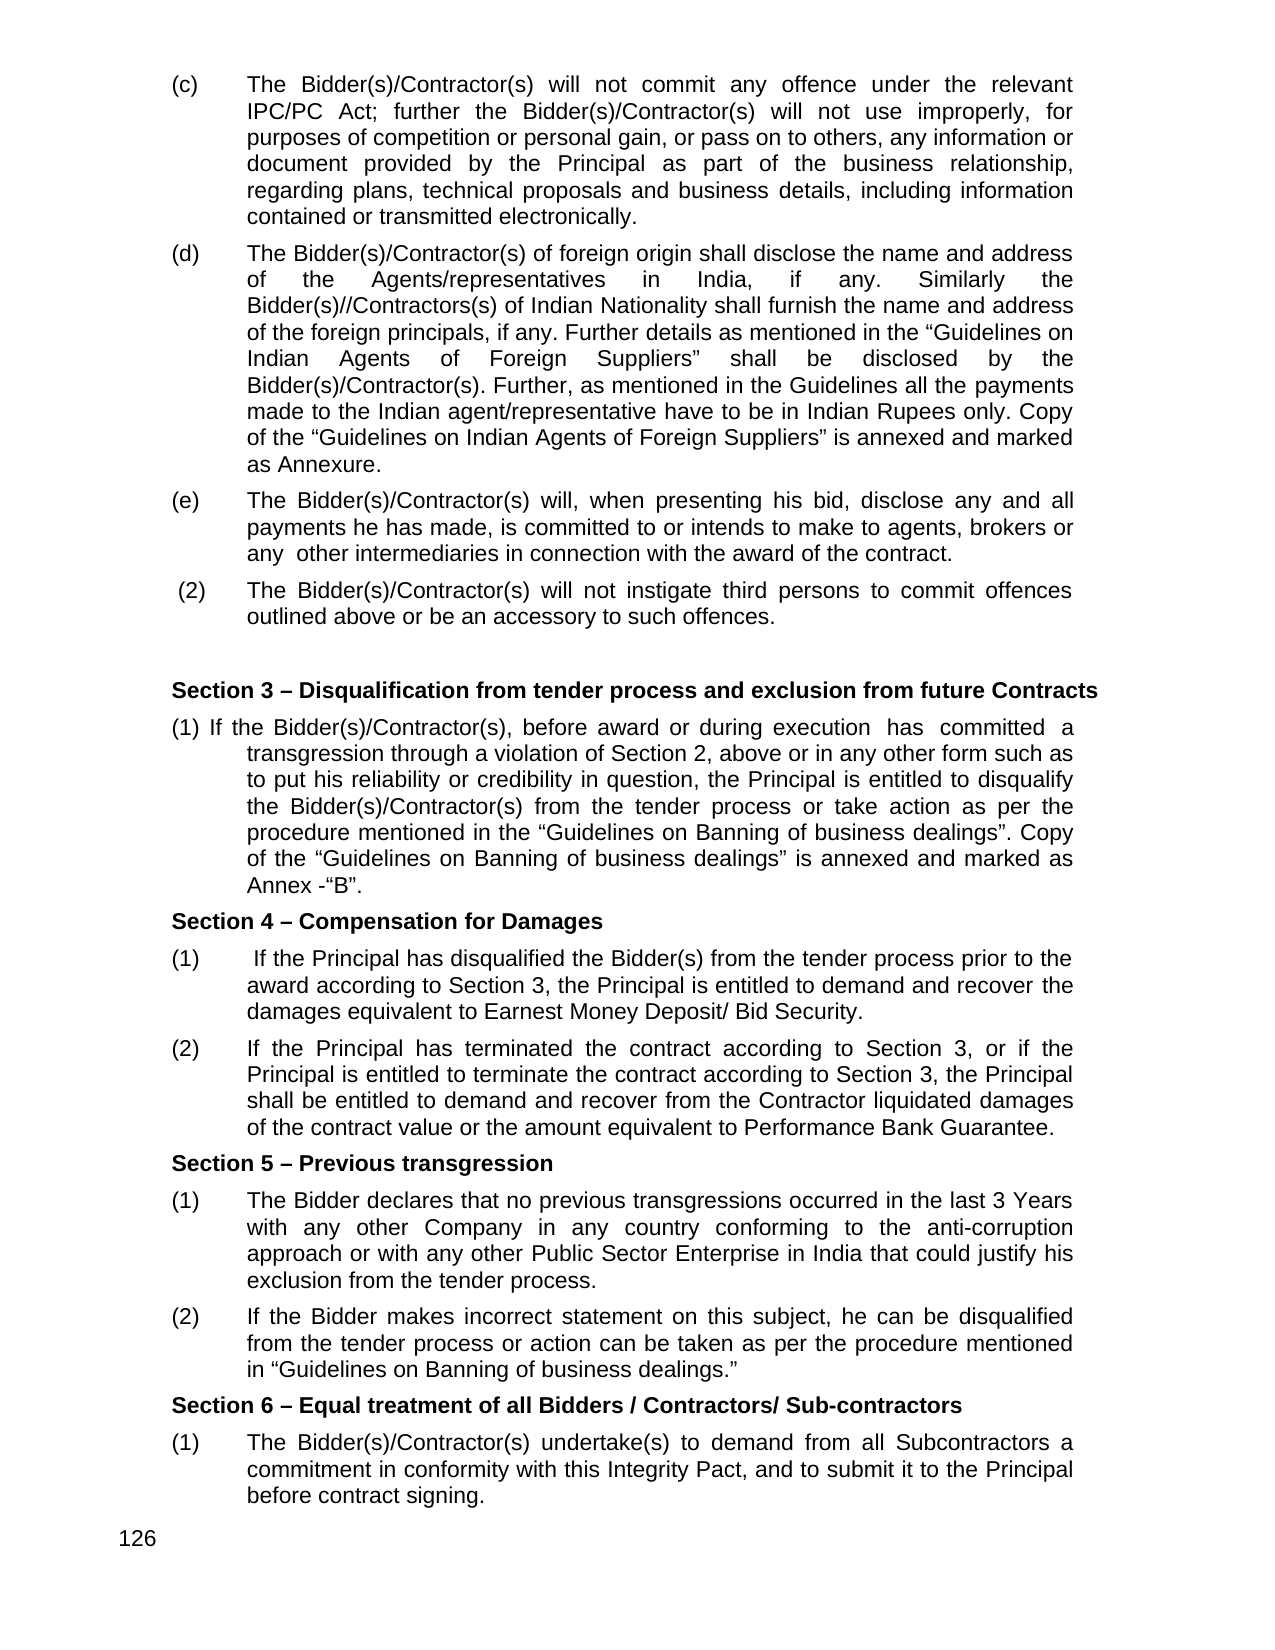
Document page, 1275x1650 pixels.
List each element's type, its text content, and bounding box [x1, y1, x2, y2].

list The Bidder(s)/Contractor(s) will not commit any offence under the relevant IPC/PC Act; further the Bidder(s)/Contractor(s) will not use improperly, for purposes of competition or personal gain, or pass on to others, any information or document provided by the Principal as part of the business relationship, regarding plans, technical proposals and business details, including information contained or transmitted electronically. [171, 71, 1074, 229]
subtitle Section 3 – Disqualification from tender process and exclusion from future Contracts [171, 677, 1127, 703]
subtitle Section 5 – Previous transgression [171, 1150, 1127, 1177]
list The Bidder(s)/Contractor(s) of foreign origin shall disclose the name and address of the Agents/representatives in India, if any. Similarly the Bidder(s)//Contractors(s) of Indian Nationality shall furnish the name and address of the foreign principals, if any. Further details as mentioned in the “Guidelines on Indian Agents of Foreign Suppliers” shall be disclosed by the Bidder(s)/Contractor(s). Further, as mentioned in the Guidelines all the payments made to the Indian agent/representative have to be in Indian Rupees only. Copy of the “Guidelines on Indian Agents of Foreign Suppliers” is annexed and marked as Annexure. [171, 240, 1074, 477]
text (1) If the Bidder(s)/Contractor(s), before award or during execution has committed a transgression through a violation of Section 2, above or in any other form such as to put his reliability or credibility in question, the Principal is entitled to disqualify the Bidder(s)/Contractor(s) from the tender process or take action as per the procedure mentioned in the “Guidelines on Banning of business dealings”. Copy of the “Guidelines on Banning of business dealings” is annexed and marked as Annex -“B”. [171, 713, 1074, 898]
list If the Bidder makes incorrect statement on this subject, he can be disqualified from the tender process or action can be taken as per the procedure mentioned in “Guidelines on Banning of business dealings.” [171, 1303, 1074, 1382]
list The Bidder declares that no previous transgressions occurred in the last 3 Years with any other Company in any country conforming to the anti-corruption approach or with any other Public Sector Enterprise in India that could justify his exclusion from the tender process. [171, 1187, 1074, 1293]
list The Bidder(s)/Contractor(s) will not instigate third persons to commit offences outlined above or be an accessory to such offences. [178, 577, 1073, 629]
list If the Principal has disqualified the Bidder(s) from the tender process prior to the award according to Section 3, the Principal is entitled to demand and recover the damages equivalent to Earnest Money Deposit/ Bid Security. [171, 945, 1074, 1024]
list The Bidder(s)/Contractor(s) will, when presenting his bid, disclose any and all payments he has made, is committed to or intends to make to agents, brokers or any other intermediaries in connection with the award of the contract. [171, 487, 1075, 567]
subtitle Section 6 – Equal treatment of all Bidders / Contractors/ Sub-contractors [171, 1392, 1127, 1419]
subtitle Section 4 – Compensation for Damages [171, 908, 1127, 934]
list The Bidder(s)/Contractor(s) undertake(s) to demand from all Subcontractors a commitment in conformity with this Integrity Pact, and to submit it to the Principal before contract signing. [171, 1429, 1074, 1508]
list If the Principal has terminated the contract according to Section 3, or if the Principal is entitled to terminate the contract according to Section 3, the Principal shall be entitled to demand and recover from the Contractor liquidated damages of the contract value or the amount equivalent to Performance Bank Guarantee. [171, 1035, 1074, 1140]
